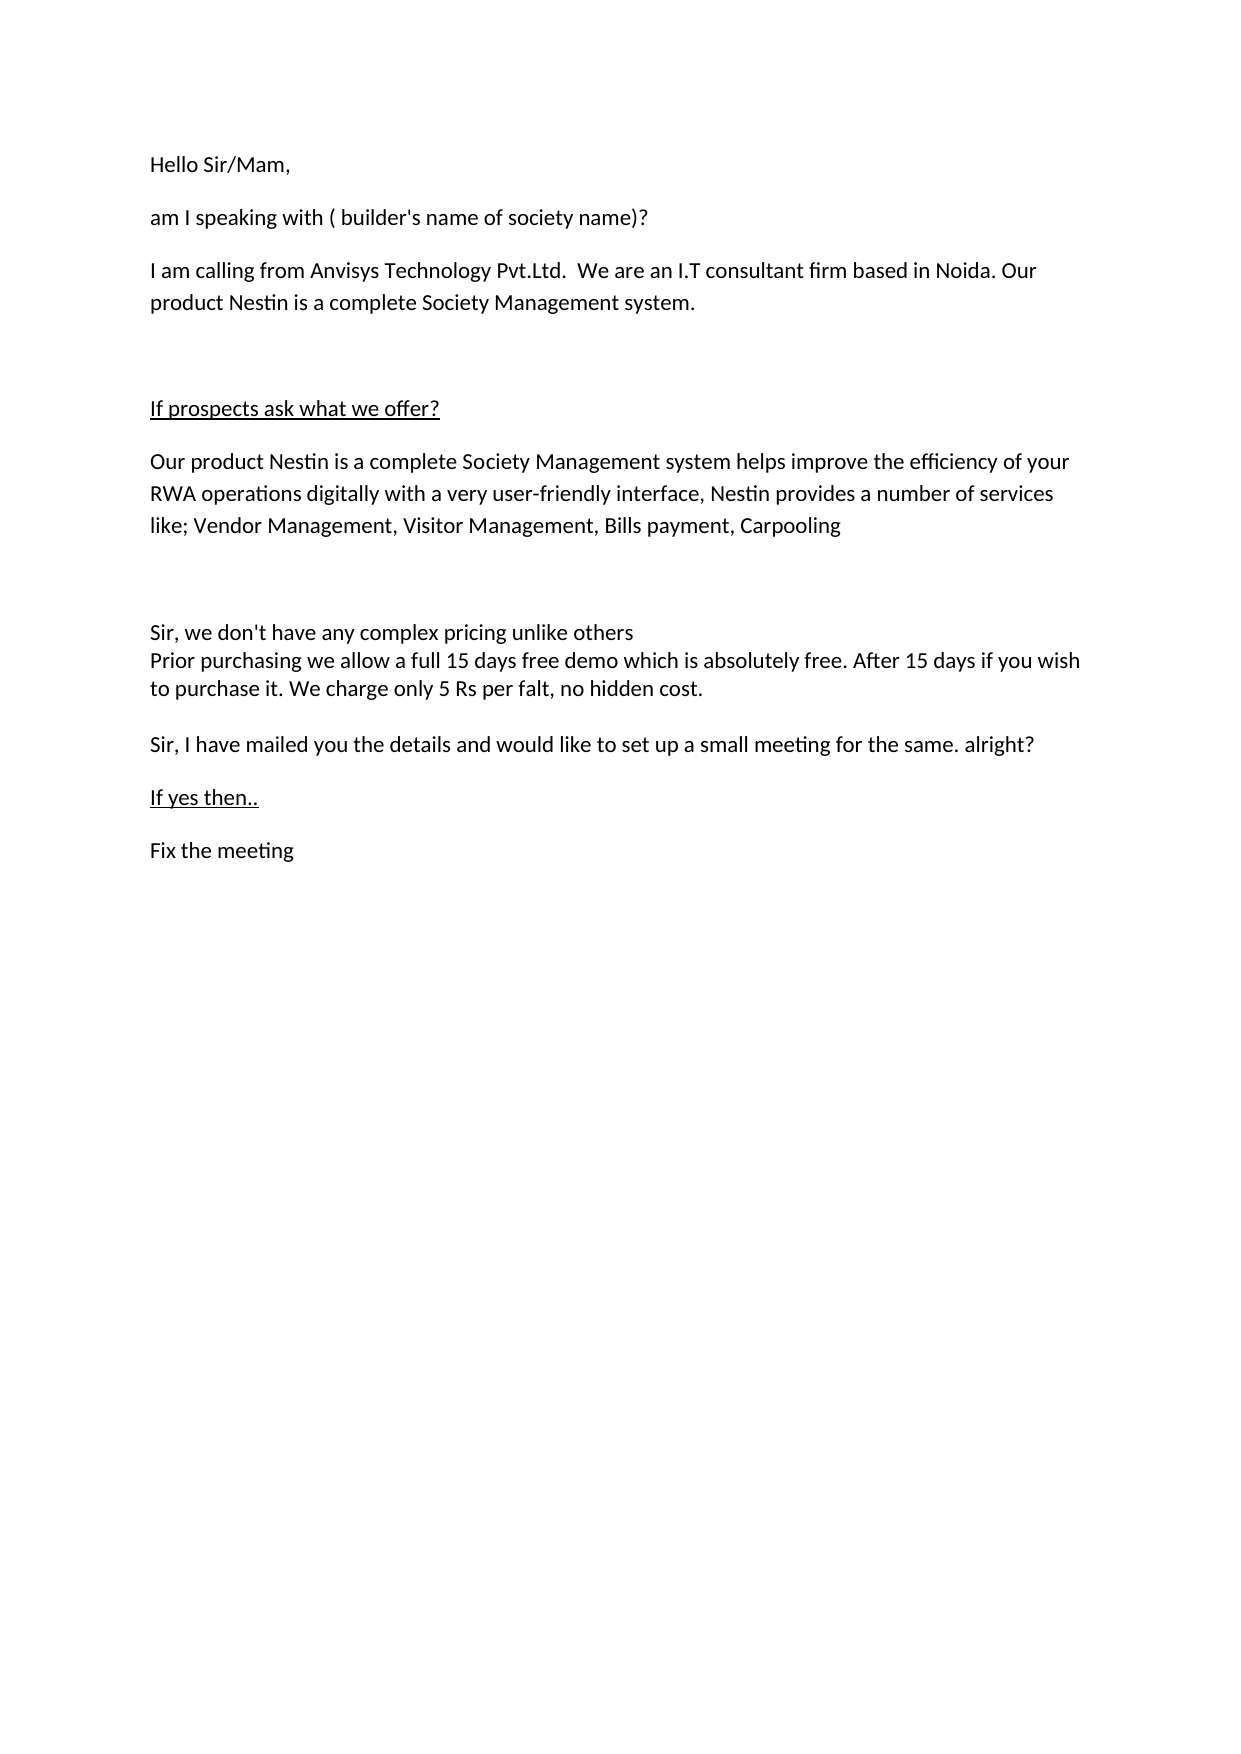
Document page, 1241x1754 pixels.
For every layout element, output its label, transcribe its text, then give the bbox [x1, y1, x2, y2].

text Our product Nestin is a complete Society Management system helps improve the efficiency of your RWA operations digitally with a very user-friendly interface, Nestin provides a number of services like; Vendor Management, Visitor Management, Bills payment, Carpooling [150, 447, 1090, 540]
text Sir, I have mailed you the details and would like to set up a small meeting for the same. alright? [150, 730, 1090, 758]
text Prior purchasing we allow a full 15 days free demo which is absolutely free. After 15 days if you wish to purchase it. We charge only 5 Rs per falt, no hidden cost. [150, 646, 1090, 702]
text If prospects ask what we offer? [150, 394, 1090, 422]
text Sir, we don't have any complex pricing unlike others [150, 618, 1090, 646]
text Fix the meeting [150, 836, 1090, 864]
text If yes then.. [150, 783, 1090, 811]
text am I speaking with ( builder's name of society name)? [150, 203, 1090, 231]
text I am calling from Anvisys Technology Pvt.Ltd. We are an I.T consultant firm based in Noida. Our product Nestin is a complete Society Management system. [150, 256, 1090, 316]
text Hello Sir/Mam, [150, 150, 1090, 178]
